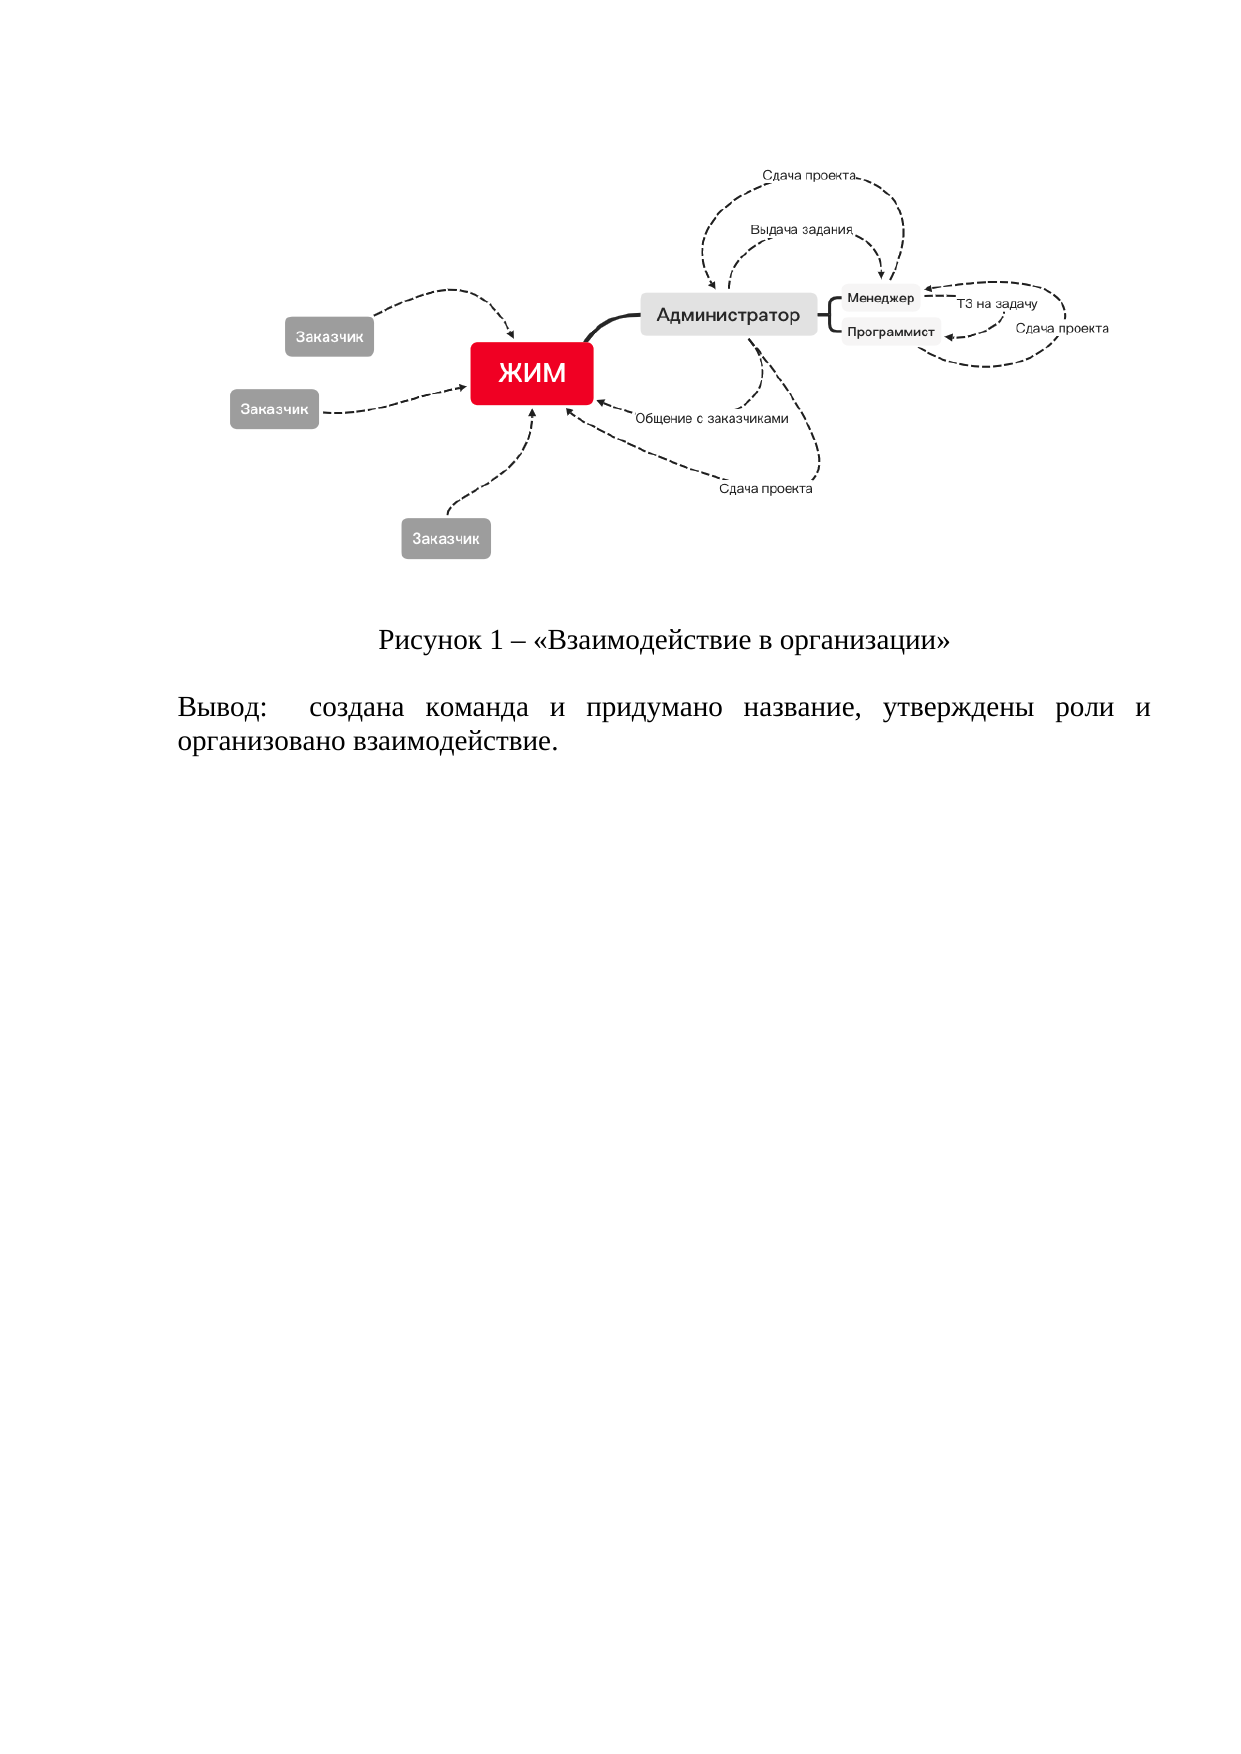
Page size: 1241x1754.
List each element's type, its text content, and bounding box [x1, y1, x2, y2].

text Рисунок 1 – «Взаимодействие в организации» [177, 622, 1152, 656]
picture [177, 118, 1152, 608]
text Вывод: создана команда и придумано название, утверждены роли и организовано взаимодействие. [177, 689, 1152, 757]
